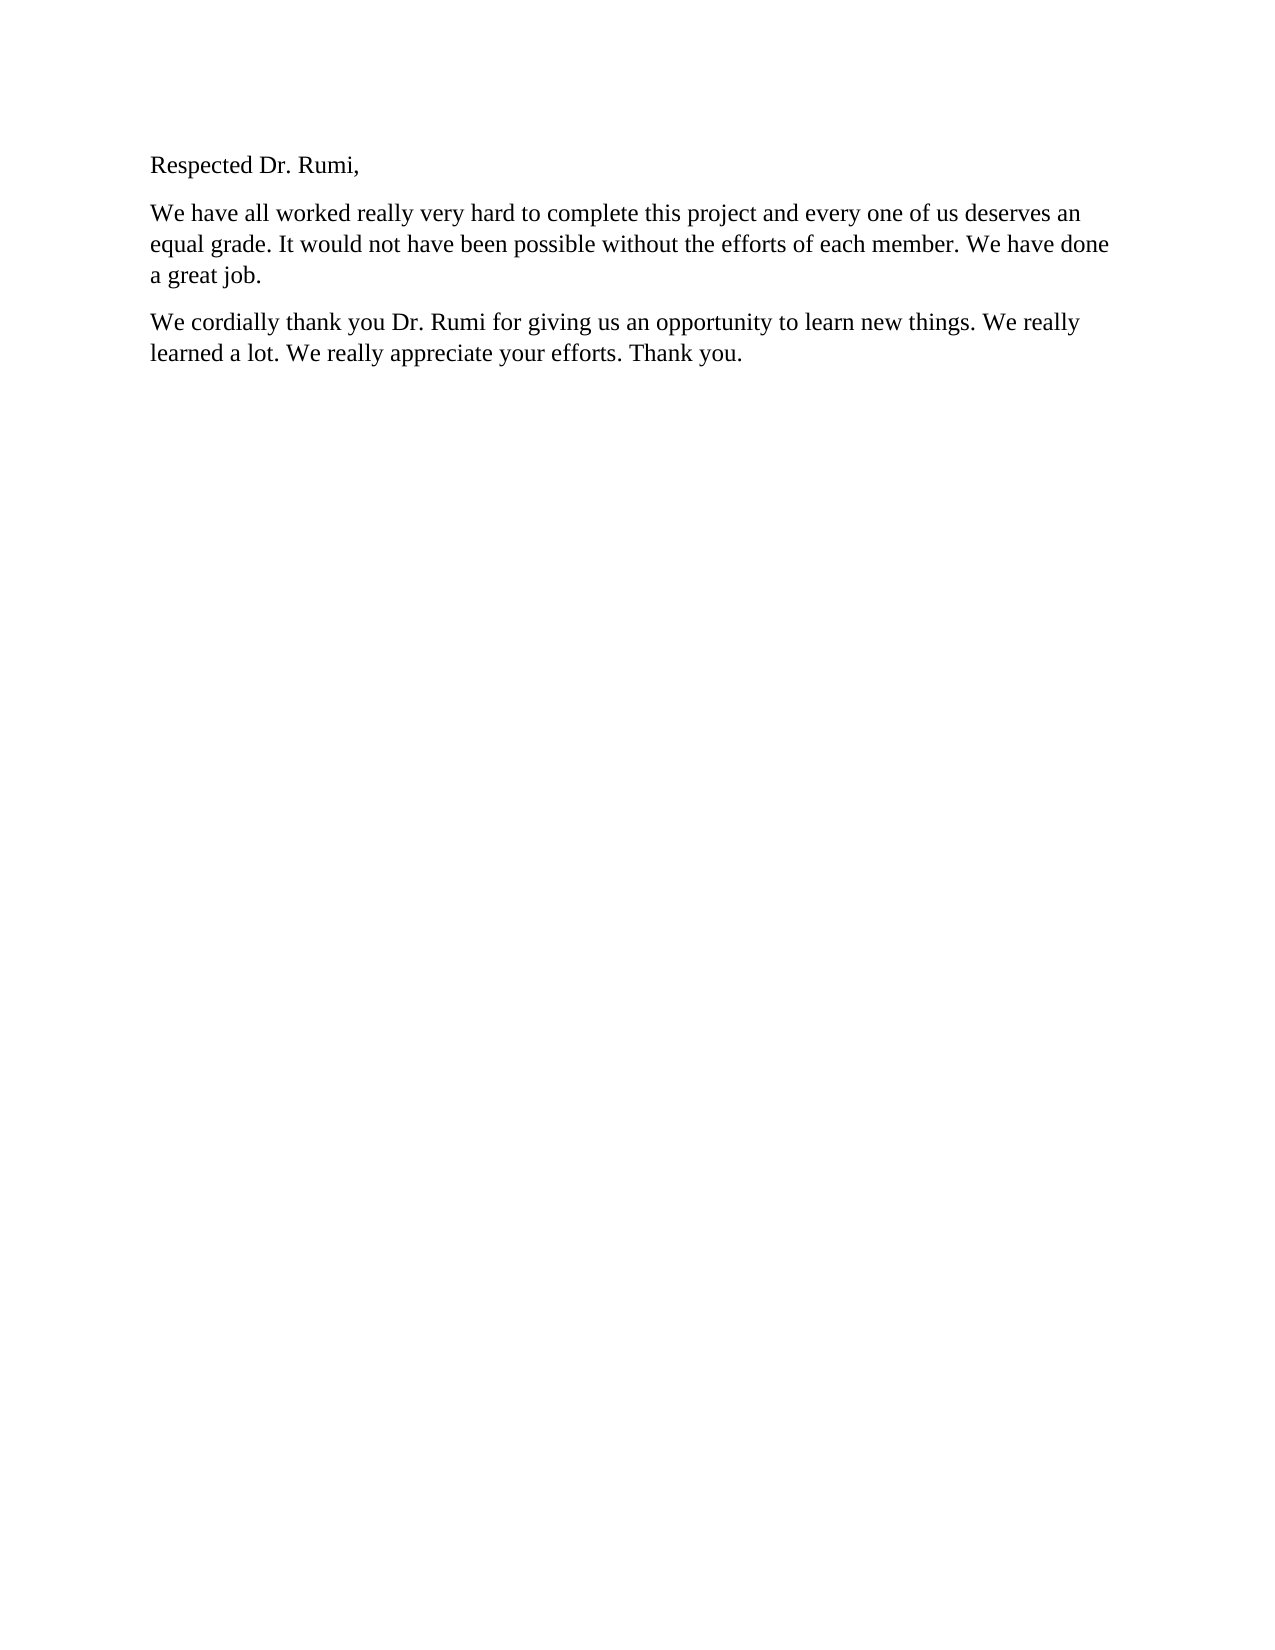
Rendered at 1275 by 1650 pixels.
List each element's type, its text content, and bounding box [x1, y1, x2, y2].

text We have all worked really very hard to complete this project and every one of us deserves an equal grade. It would not have been possible without the efforts of each member. We have done a great job. [150, 198, 1125, 288]
text We cordially thank you Dr. Rumi for giving us an opportunity to learn new things. We really learned a lot. We really appreciate your efforts. Thank you. [150, 307, 1125, 367]
text Respected Dr. Rumi, [150, 150, 1125, 179]
